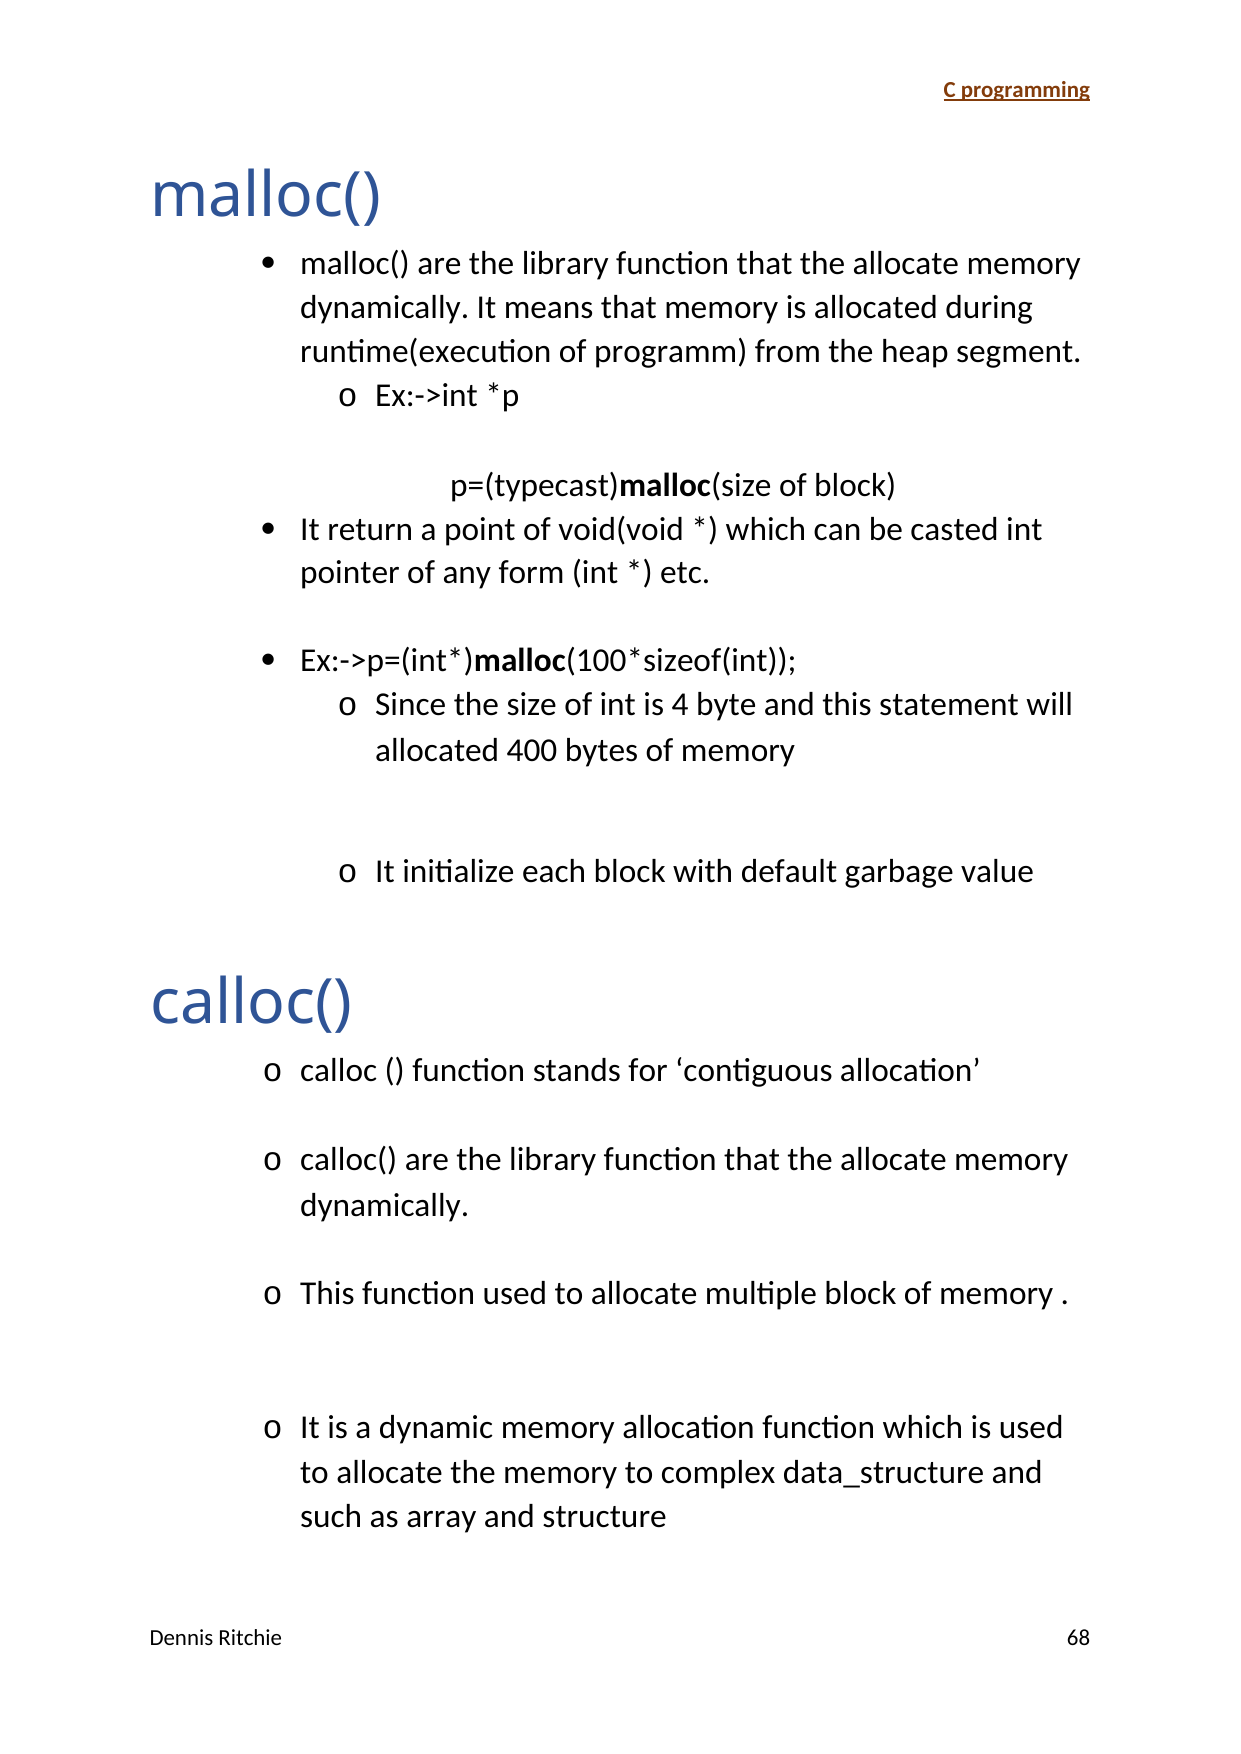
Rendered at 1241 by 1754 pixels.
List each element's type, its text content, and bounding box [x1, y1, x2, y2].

list calloc() are the library function that the allocate memory dynamically. [262, 1138, 1090, 1225]
list Since the size of int is 4 byte and this statement will allocated 400 bytes of memory [337, 683, 1090, 770]
list calloc () function stands for ‘contiguous allocation’ [262, 1049, 1090, 1091]
list It is a dynamic memory allocation function which is used to allocate the memory to complex data_structure and such as array and structure [262, 1406, 1090, 1536]
subtitle malloc() [150, 150, 1090, 235]
list malloc() are the library function that the allocate memory dynamically. It means that memory is allocated during runtime(execution of programm) from the heap segment. [262, 242, 1090, 371]
list Ex:->p=(int*)malloc(100*sizeof(int)); [262, 639, 1090, 680]
list It return a point of void(void *) which can be casted int pointer of any form (int *) etc. [262, 507, 1090, 592]
list Ex:->int *p [337, 374, 1090, 416]
list This function used to allocate multiple block of memory . [262, 1272, 1090, 1314]
subtitle calloc() [150, 957, 1090, 1042]
list It initialize each block with default garbage value [337, 850, 1090, 893]
list p=(typecast)malloc(size of block) [450, 463, 1090, 504]
